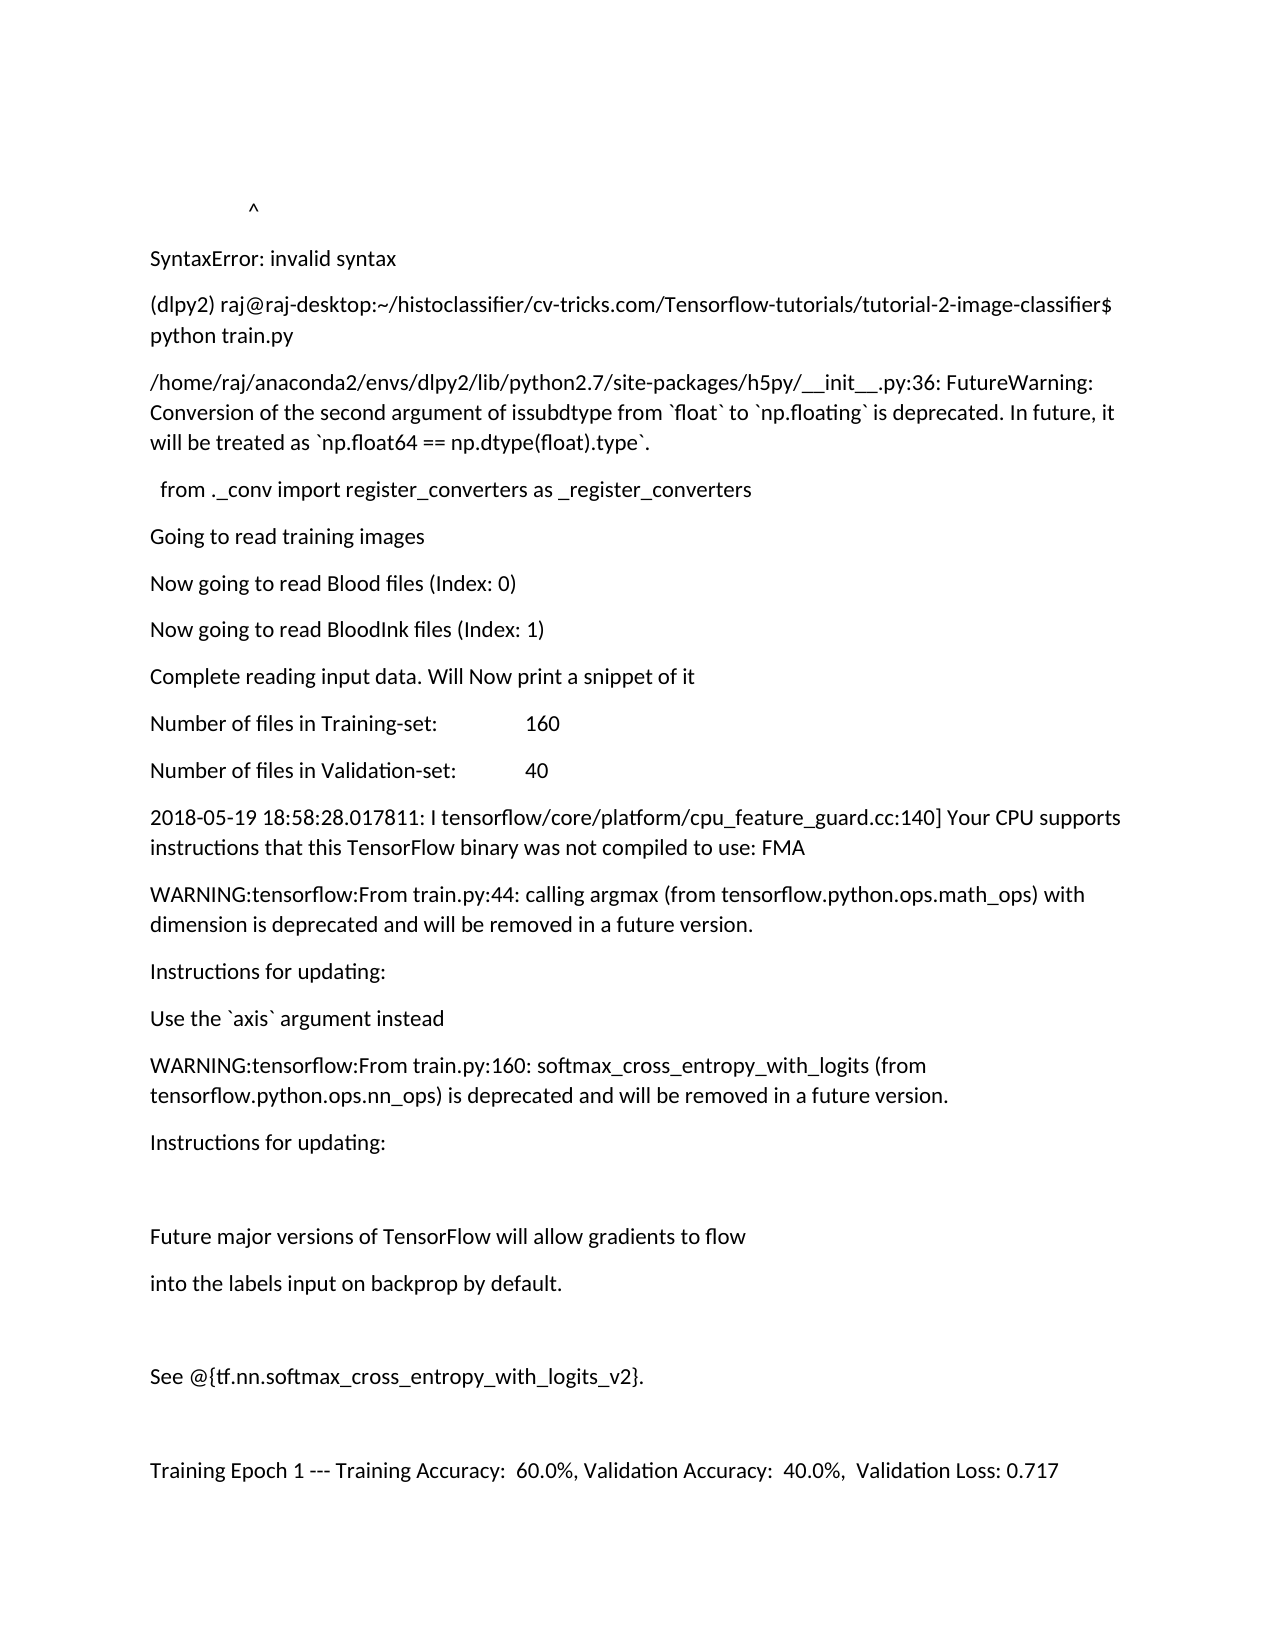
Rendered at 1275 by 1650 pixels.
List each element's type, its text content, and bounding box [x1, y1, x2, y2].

text from ._conv import register_converters as _register_converters [150, 475, 1125, 503]
text Number of files in Validation-set: 40 [150, 756, 1125, 784]
text Going to read training images [150, 522, 1125, 550]
text Instructions for updating: [150, 957, 1125, 985]
text Future major versions of TensorFlow will allow gradients to flow [150, 1222, 1125, 1250]
text SyntaxError: invalid syntax [150, 244, 1125, 272]
text 2018-05-19 18:58:28.017811: I tensorflow/core/platform/cpu_feature_guard.cc:140] Your CPU supports instructions that this TensorFlow binary was not compiled to use: FMA [150, 803, 1125, 861]
text See @{tf.nn.softmax_cross_entropy_with_logits_v2}. [150, 1362, 1125, 1391]
text Now going to read BloodInk files (Index: 1) [150, 616, 1125, 644]
text Training Epoch 1 --- Training Accuracy: 60.0%, Validation Accuracy: 40.0%, Validation Loss: 0.717 [150, 1456, 1125, 1484]
text Use the `axis` argument instead [150, 1004, 1125, 1032]
text Now going to read Blood files (Index: 0) [150, 569, 1125, 597]
text ^ [150, 197, 1125, 225]
text Complete reading input data. Will Now print a snippet of it [150, 662, 1125, 691]
text (dlpy2) raj@raj-desktop:~/histoclassifier/cv-tricks.com/Tensorflow-tutorials/tutorial-2-image-classifier$ python train.py [150, 291, 1125, 349]
text Number of files in Training-set: 160 [150, 709, 1125, 737]
text /home/raj/anaconda2/envs/dlpy2/lib/python2.7/site-packages/h5py/__init__.py:36: FutureWarning: Conversion of the second argument of issubdtype from `float` to `np.floating` is deprecated. In future, it will be treated as `np.float64 == np.dtype(float).type`. [150, 368, 1125, 456]
text WARNING:tensorflow:From train.py:160: softmax_cross_entropy_with_logits (from tensorflow.python.ops.nn_ops) is deprecated and will be removed in a future version. [150, 1051, 1125, 1109]
text WARNING:tensorflow:From train.py:44: calling argmax (from tensorflow.python.ops.math_ops) with dimension is deprecated and will be removed in a future version. [150, 880, 1125, 938]
text Instructions for updating: [150, 1128, 1125, 1156]
text into the labels input on backprop by default. [150, 1269, 1125, 1297]
